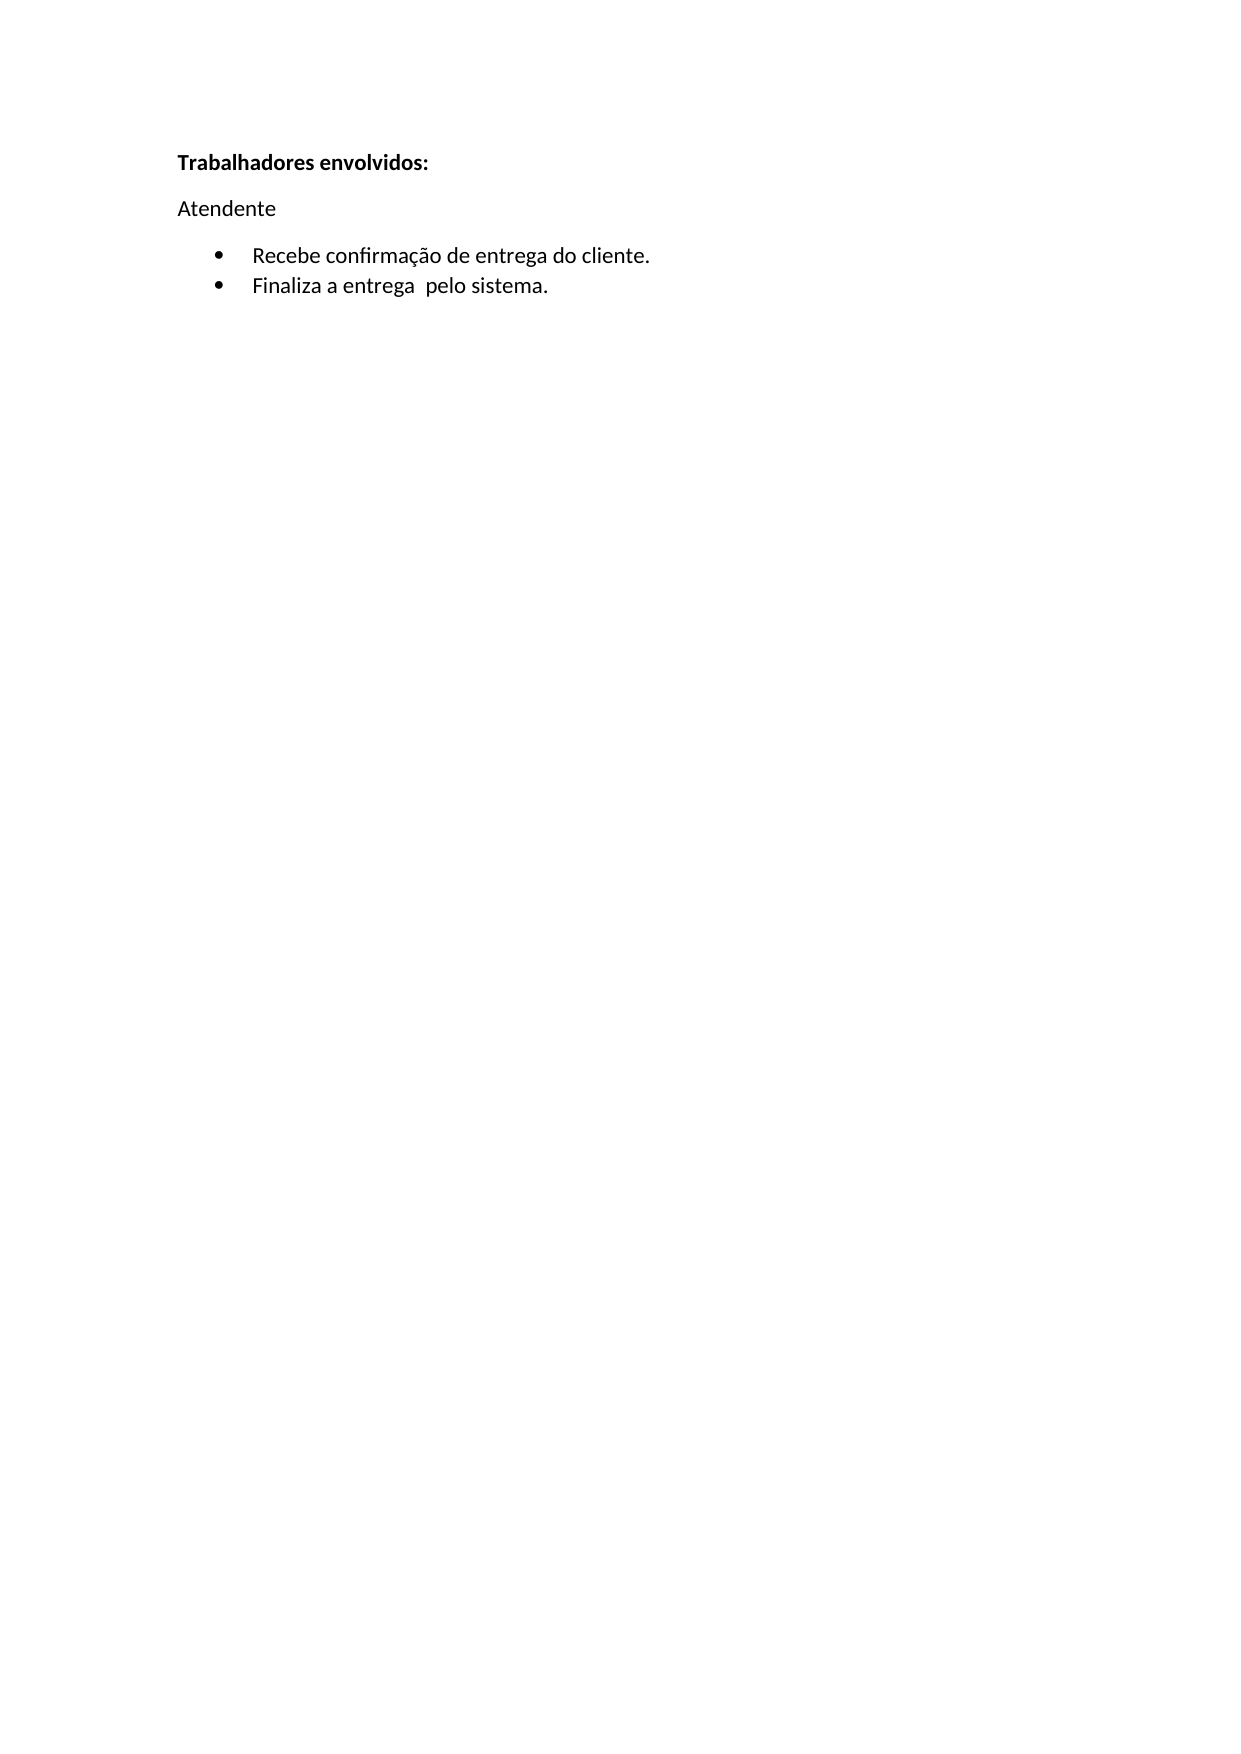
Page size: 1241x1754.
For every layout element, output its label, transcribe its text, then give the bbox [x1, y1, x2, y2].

text Atendente [177, 194, 1063, 222]
list Finaliza a entrega pelo sistema. [215, 271, 1063, 299]
list Recebe confirmação de entrega do cliente. [215, 241, 1063, 269]
text Trabalhadores envolvidos: [177, 148, 1063, 176]
